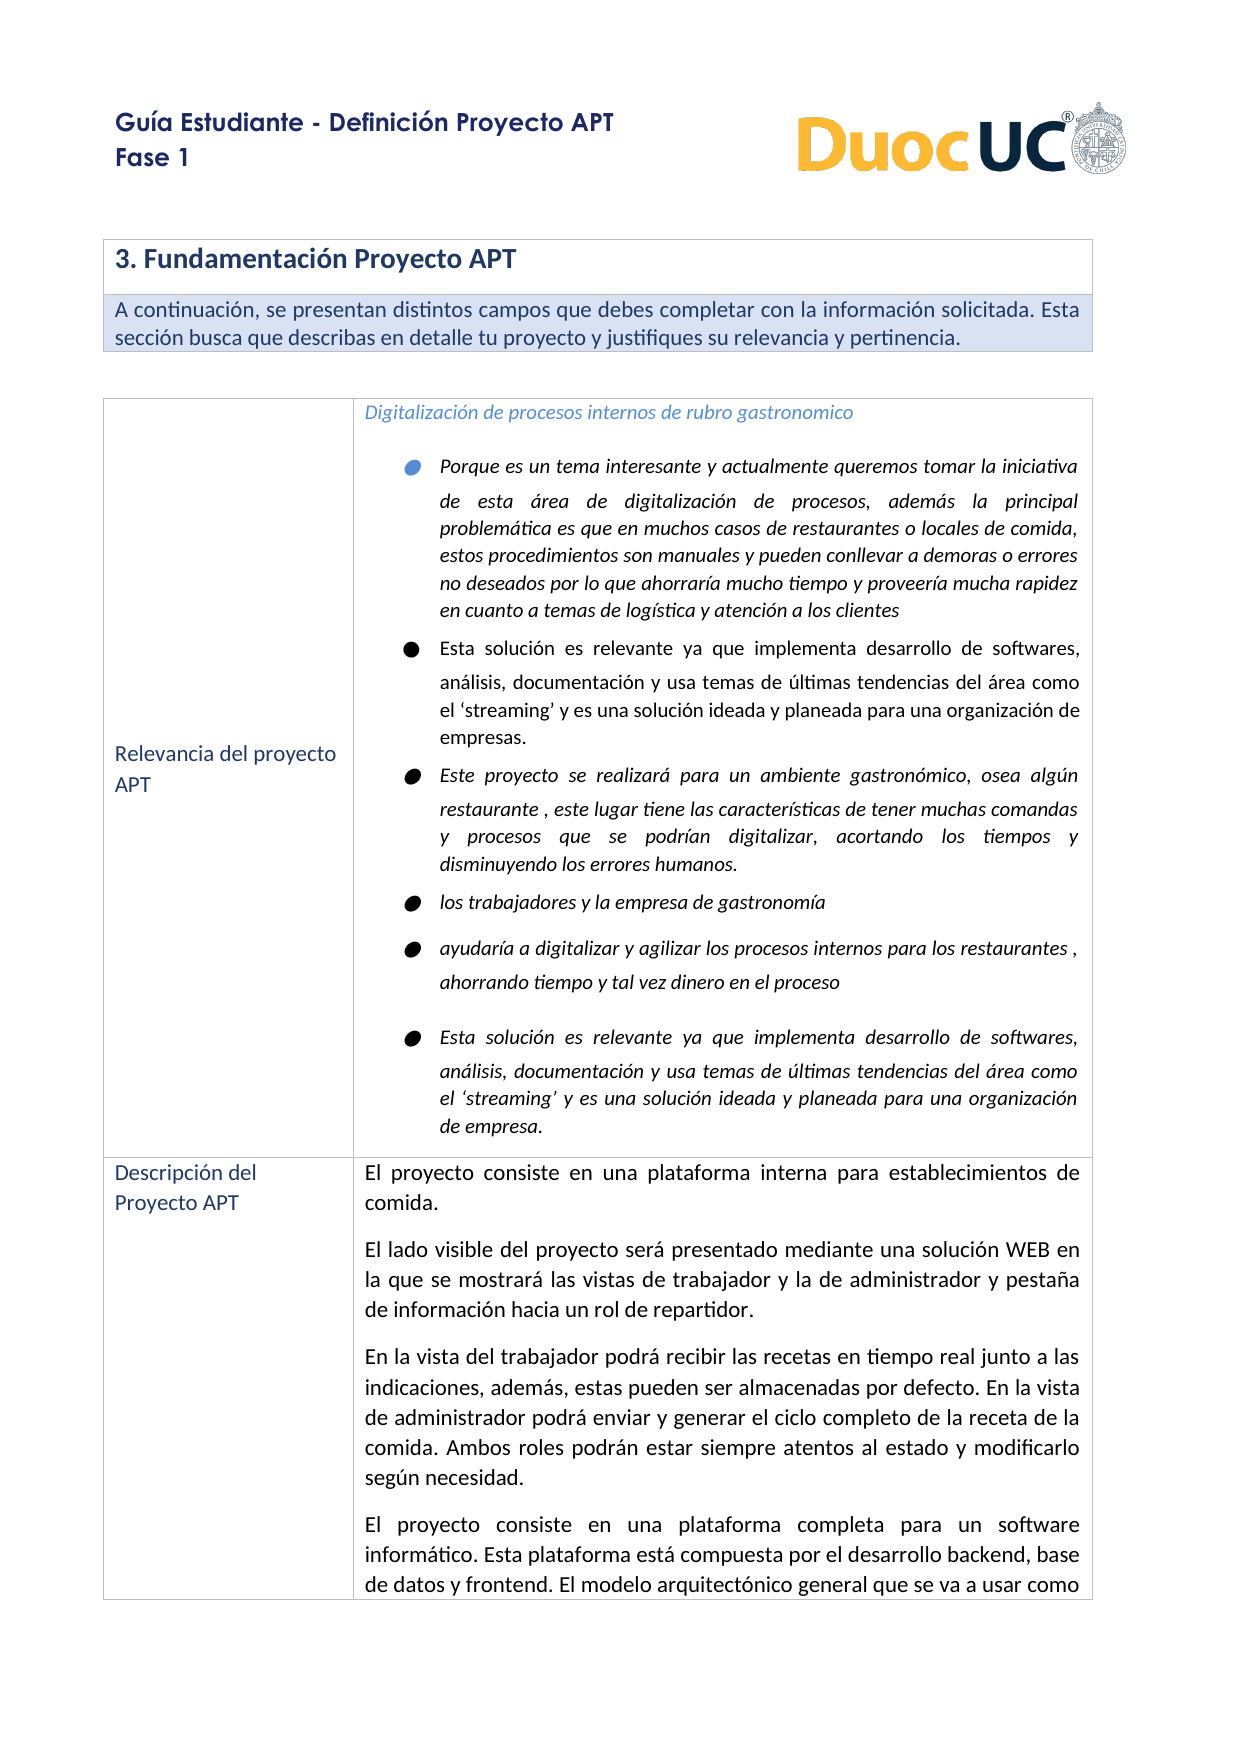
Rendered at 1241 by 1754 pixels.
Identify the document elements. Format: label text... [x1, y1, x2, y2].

picture [798, 102, 1126, 174]
table_cell Descripción del Proyecto APT [104, 1158, 353, 1598]
table_cell A continuación, se presentan distintos campos que debes completar con la información solicitada. Esta sección busca que describas en detalle tu proyecto y justifiques su relevancia y pertinencia. [104, 295, 1092, 351]
table_header Relevancia del proyecto APT [104, 399, 353, 1157]
table_header Digitalización de procesos internos de rubro gastronomico Porque es un tema interesante y actualmente queremos tomar la iniciativa de esta área de digitalización de procesos, además la principal problemática es que en muchos casos de restaurantes o locales de comida, estos procedimientos son manuales y pueden conllevar a demoras o errores no deseados por lo que ahorraría mucho tiempo y proveería mucha rapidez en cuanto a temas de logística y atención a los clientes Esta solución es relevante ya que implementa desarrollo de softwares, análisis, documentación y usa temas de últimas tendencias del área como el ‘streaming’ y es una solución ideada y planeada para una organización de empresas. Este proyecto se realizará para un ambiente gastronómico, osea algún restaurante , este lugar tiene las características de tener muchas comandas y procesos que se podrían digitalizar, acortando los tiempos y disminuyendo los errores humanos. los trabajadores y la empresa de gastronomía ayudaría a digitalizar y agilizar los procesos internos para los restaurantes , ahorrando tiempo y tal vez dinero en el proceso Esta solución es relevante ya que implementa desarrollo de softwares, análisis, documentación y usa temas de últimas tendencias del área como el ‘streaming’ y es una solución ideada y planeada para una organización de empresa. [354, 399, 1092, 1157]
table_header 3. Fundamentación Proyecto APT [104, 240, 1092, 294]
